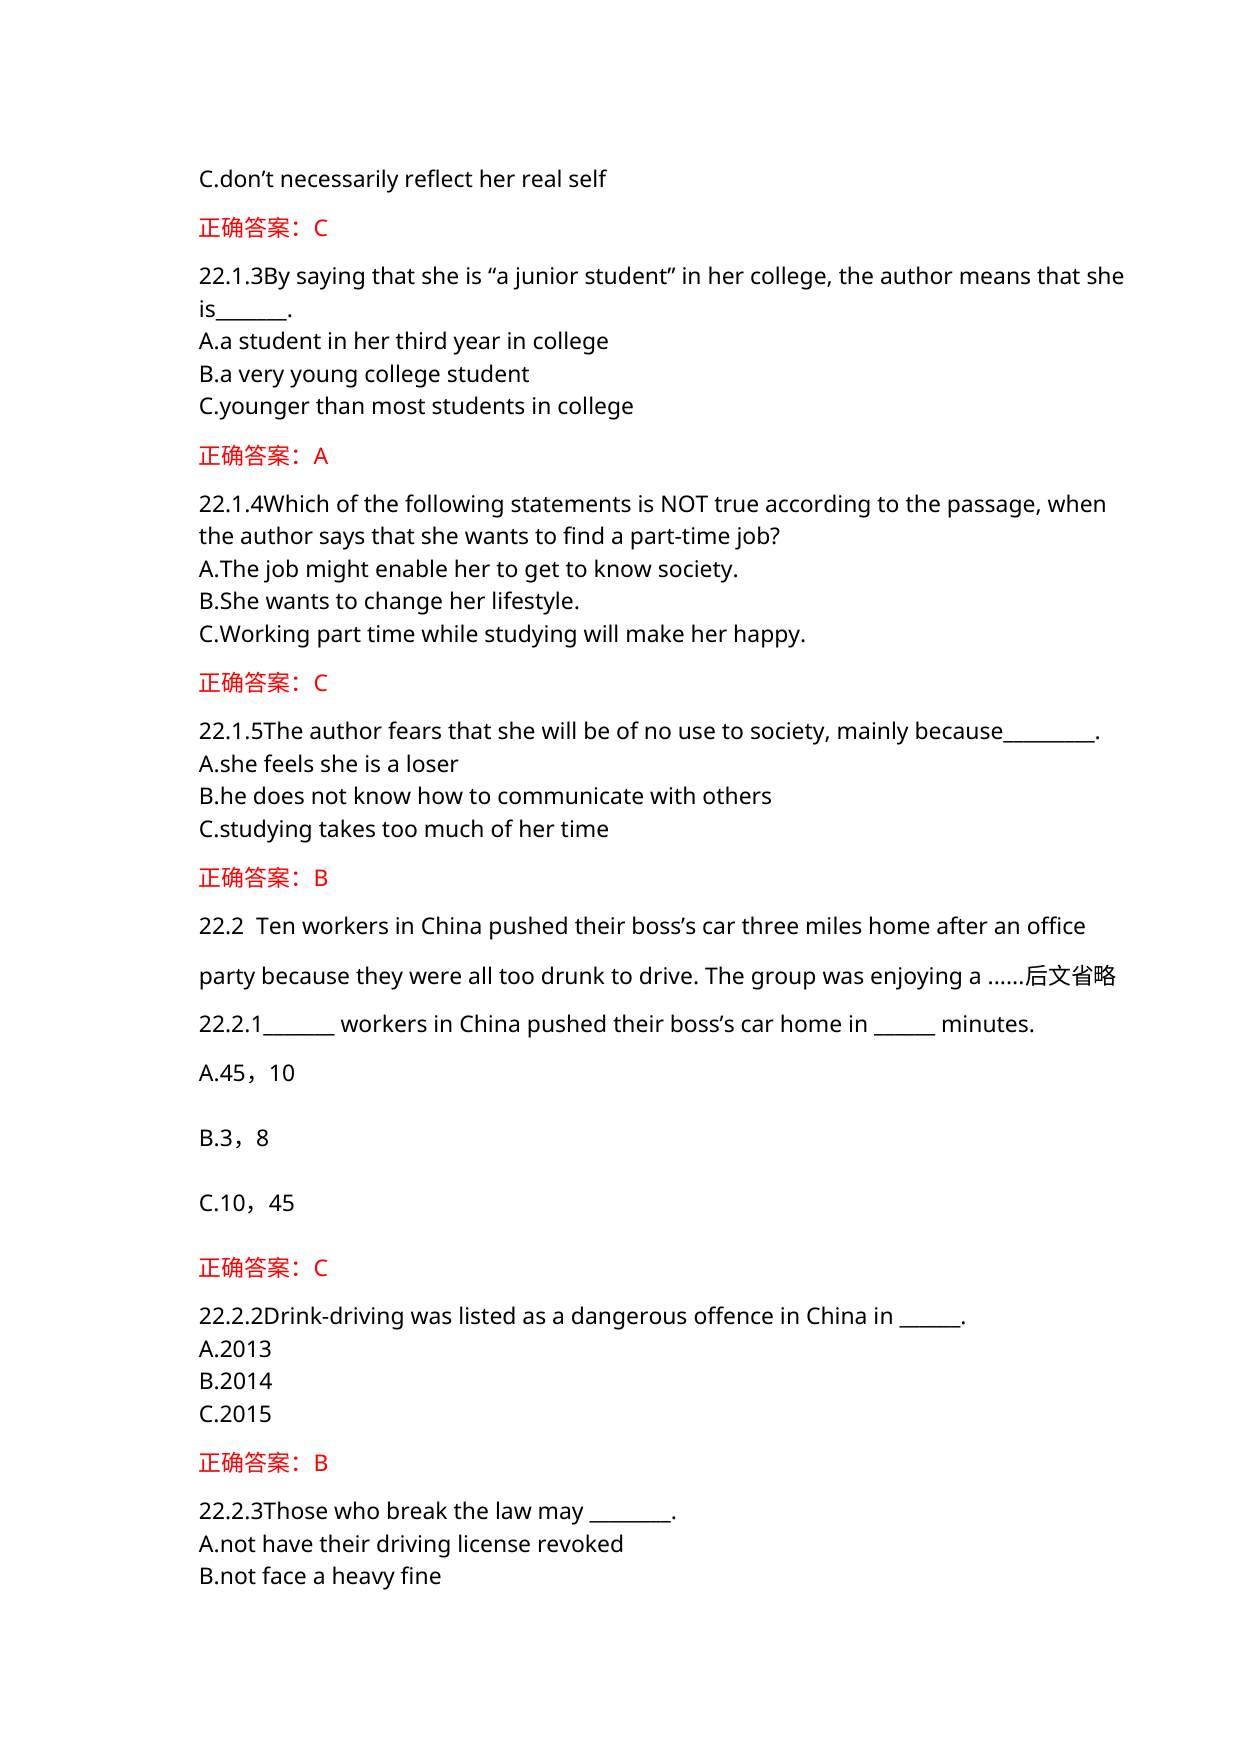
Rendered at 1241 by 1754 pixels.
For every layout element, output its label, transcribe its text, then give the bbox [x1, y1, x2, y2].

table_cell 正确答案：A [188, 422, 1137, 487]
table_cell B.not face a heavy fine [188, 1560, 1137, 1592]
table_cell 正确答案：B [188, 845, 1137, 909]
table_cell 22.1.3By saying that she is “a junior student” in her college, the author means that she is_______. [188, 260, 1137, 324]
table_cell 正确答案：B [188, 1430, 1137, 1494]
table_cell A.45，10 [188, 1040, 1137, 1104]
table_cell C.younger than most students in college [188, 390, 1137, 422]
table_cell A.The job might enable her to get to know society. [188, 552, 1137, 584]
table_cell 正确答案：C [188, 195, 1137, 259]
table_cell 正确答案：C [188, 650, 1137, 714]
table_cell B.2014 [188, 1365, 1137, 1397]
table_cell A.2013 [188, 1332, 1137, 1364]
table_cell A.she feels she is a loser [188, 747, 1137, 779]
table_cell B.3，8 [188, 1105, 1137, 1169]
table_cell 22.1.4Which of the following statements is NOT true according to the passage, when the author says that she wants to find a part-time job? [188, 487, 1137, 552]
table_cell A.not have their driving license revoked [188, 1527, 1137, 1559]
table_cell C.don’t necessarily reflect her real self [188, 162, 1137, 194]
table_cell C.studying takes too much of her time [188, 812, 1137, 844]
table_cell 22.2.2Drink-driving was listed as a dangerous offence in China in ______. [188, 1300, 1137, 1332]
table_cell 22.2.3Those who break the law may ________. [188, 1495, 1137, 1527]
table_cell 22.1.5The author fears that she will be of no use to society, mainly because_________. [188, 715, 1137, 747]
table_cell 22.2 Ten workers in China pushed their boss’s car three miles home after an office party because they were all too drunk to drive. The group was enjoying a ......后文省略 [188, 910, 1137, 1007]
table_cell C.2015 [188, 1397, 1137, 1429]
table_cell C.10，45 [188, 1170, 1137, 1234]
table_cell 正确答案：C [188, 1235, 1137, 1299]
table_cell 22.2.1_______ workers in China pushed their boss’s car home in ______ minutes. [188, 1007, 1137, 1039]
table_cell B.She wants to change her lifestyle. [188, 585, 1137, 617]
table_cell B.a very young college student [188, 357, 1137, 389]
table_cell C.Working part time while studying will make her happy. [188, 617, 1137, 649]
table_cell A.a student in her third year in college [188, 325, 1137, 357]
table_cell B.he does not know how to communicate with others [188, 780, 1137, 812]
